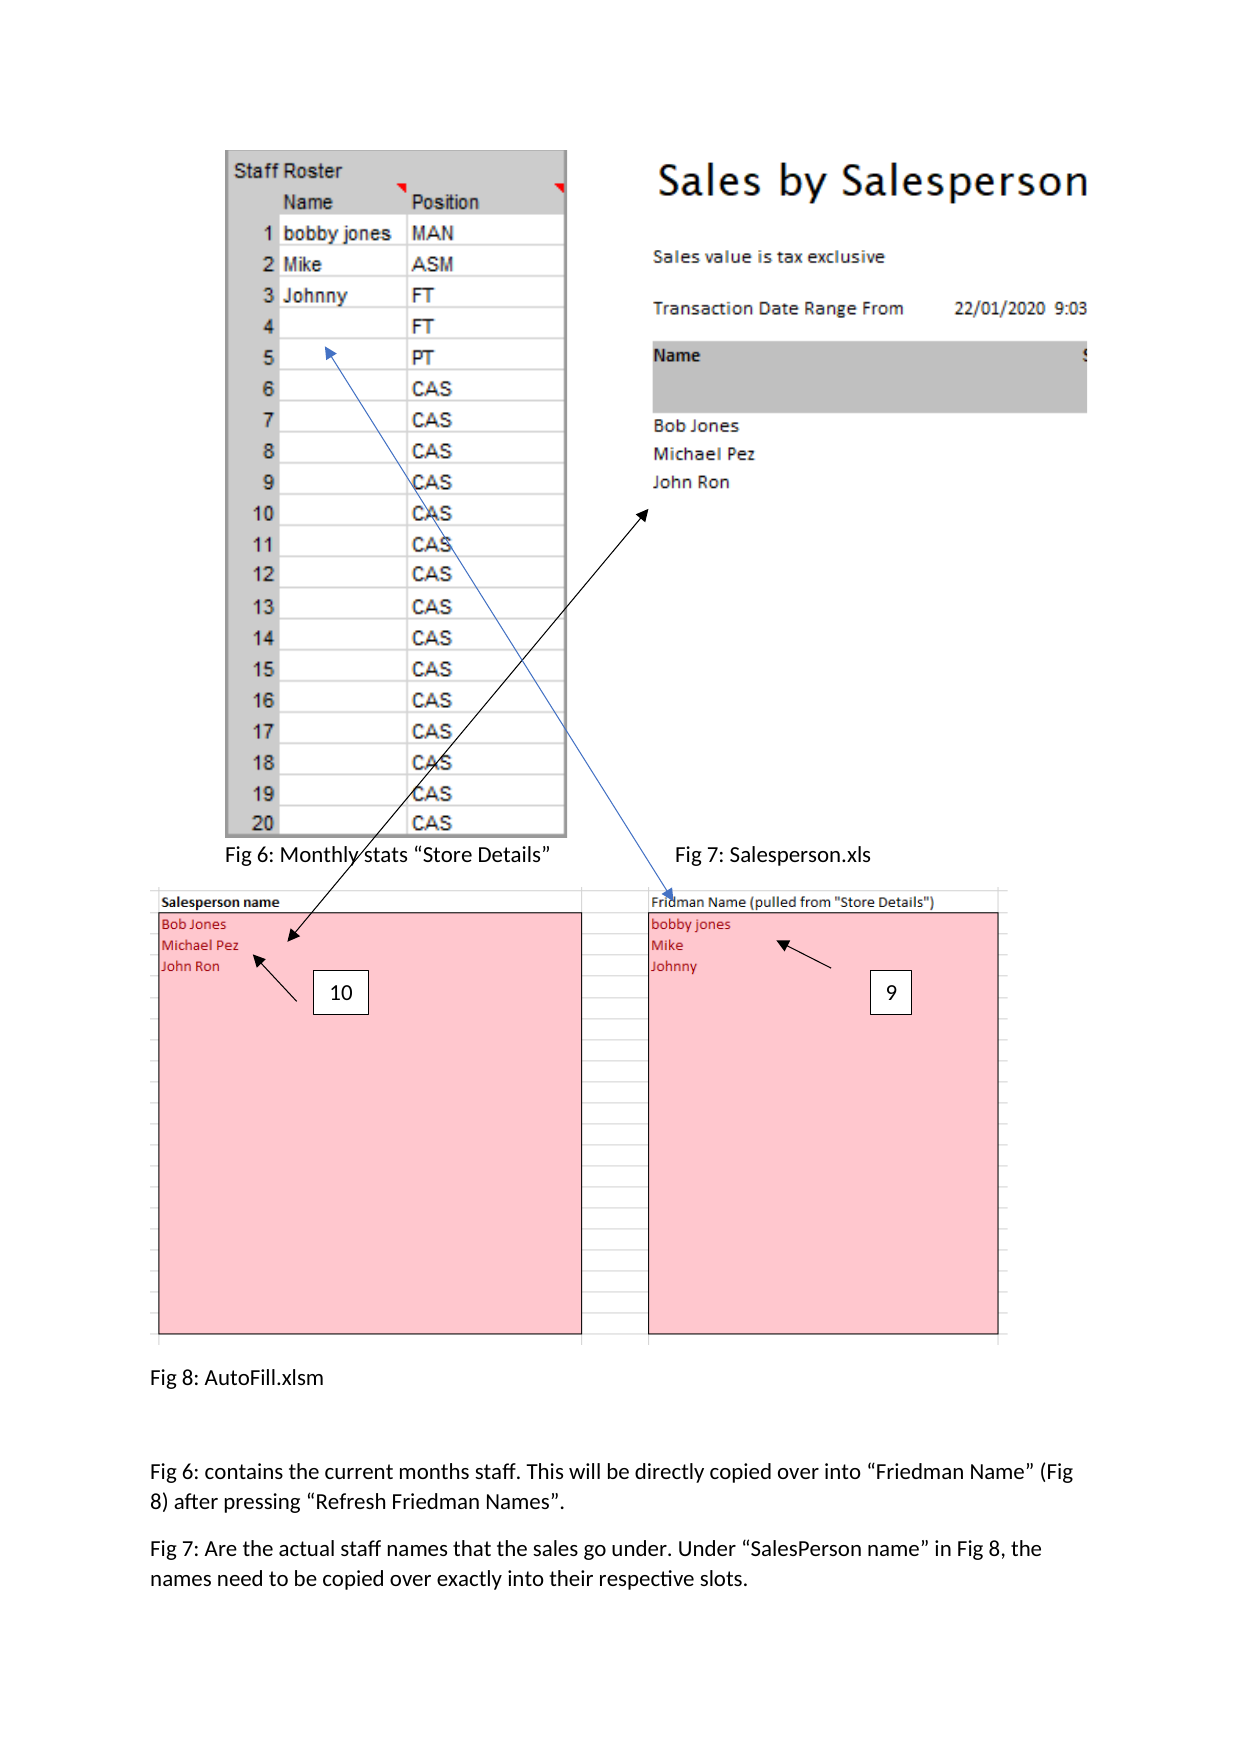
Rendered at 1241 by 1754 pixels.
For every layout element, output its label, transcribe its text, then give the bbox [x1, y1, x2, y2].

list Fig 6: Monthly stats “Store Details” Fig 7: Salesperson.xls [225, 840, 370, 868]
list Fig 6: Monthly stats “Store Details” Fig 7: Salesperson.xls [637, 840, 1090, 868]
picture [376, 663, 568, 838]
list Fig 6: Monthly stats “Store Details” Fig 7: Salesperson.xls [351, 840, 651, 868]
picture [150, 887, 1008, 1345]
picture [524, 608, 568, 730]
text Fig 8: AutoFill.xlsm [150, 1363, 1090, 1391]
text Fig 6: contains the current months staff. This will be directly copied over into “Friedman Name” (Fig 8) after pressing “Refresh Friedman Names”. [150, 1457, 1090, 1515]
picture [225, 150, 568, 838]
picture [652, 152, 1088, 525]
text Fig 7: Are the actual staff names that the sales go under. Under “SalesPerson name” in Fig 8, the names need to be copied over exactly into their respective slots. [150, 1534, 1090, 1592]
